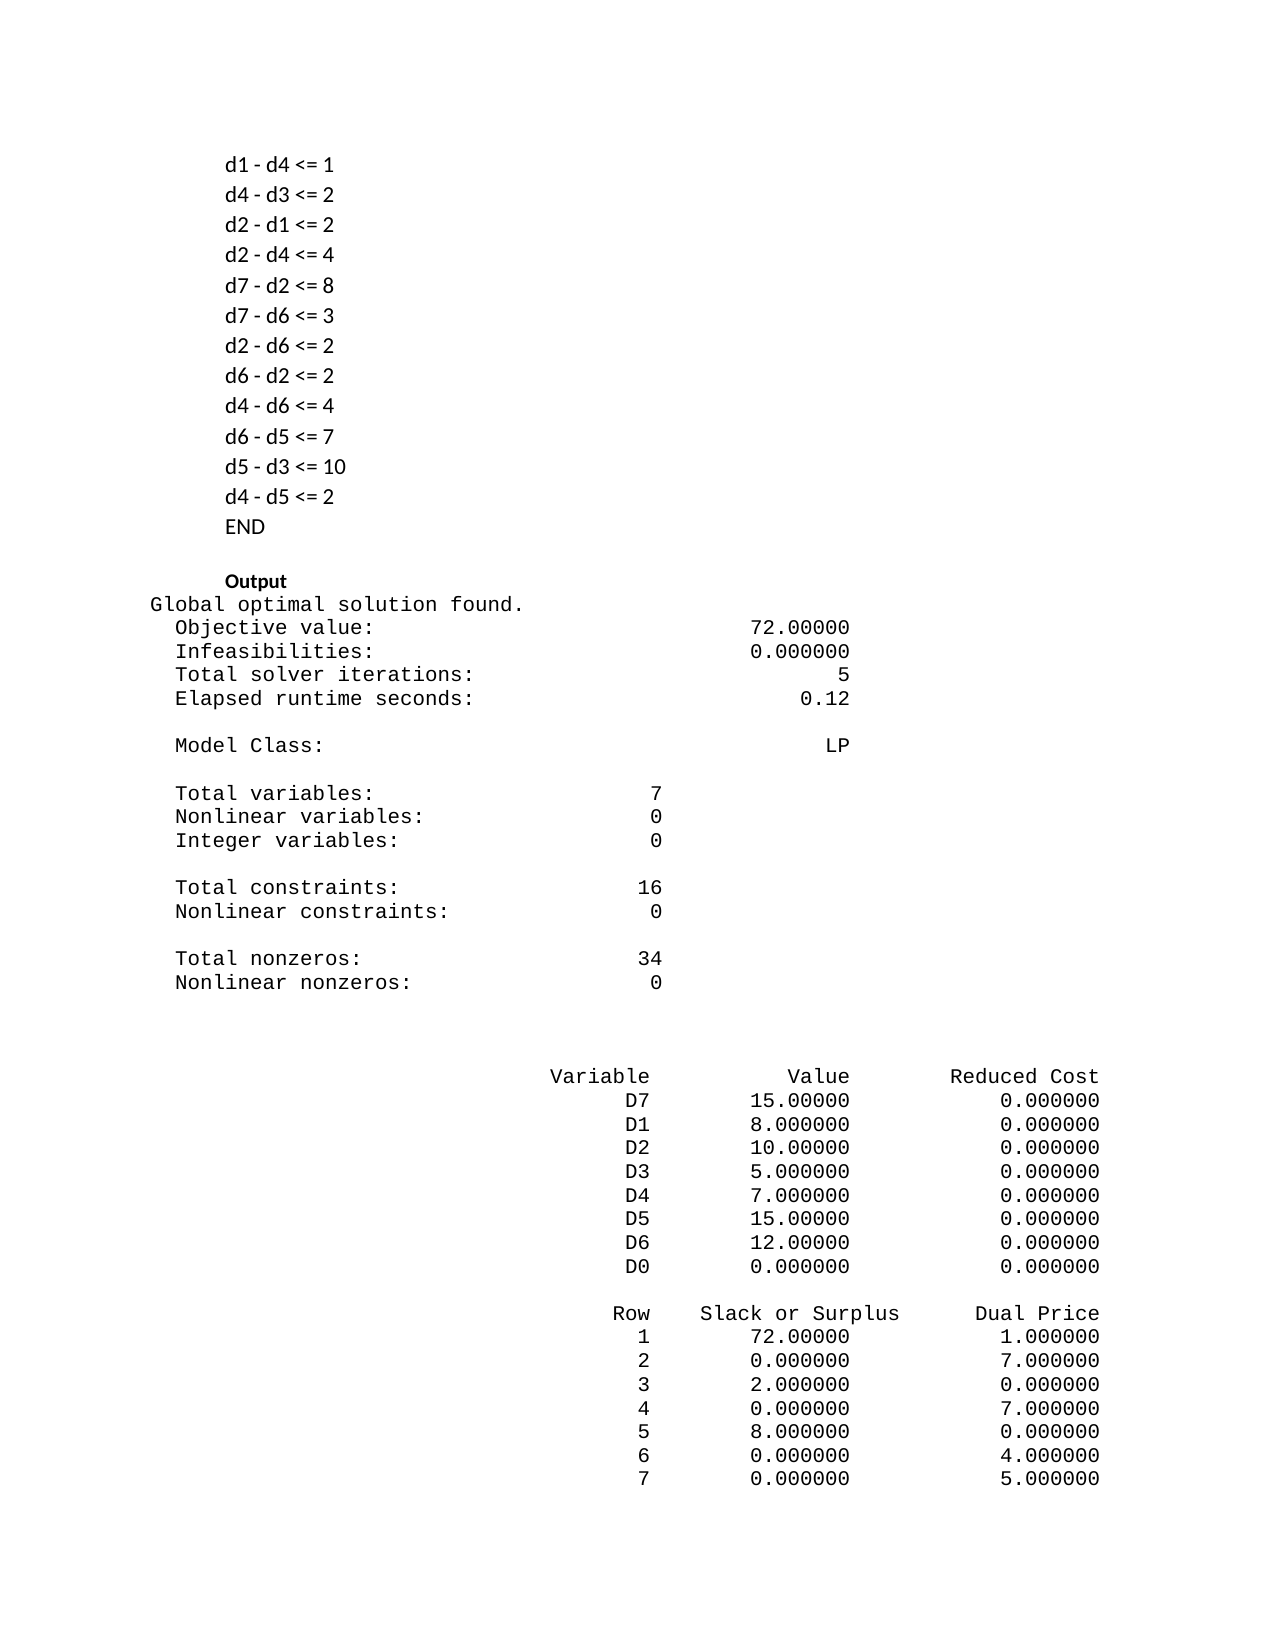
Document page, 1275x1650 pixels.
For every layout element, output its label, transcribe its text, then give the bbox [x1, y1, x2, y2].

list Output [225, 568, 1125, 593]
text D7 15.00000 0.000000 [150, 1090, 1125, 1114]
list d7 - d2 <= 8 [225, 271, 1125, 299]
text Total constraints: 16 [150, 877, 1125, 901]
text D5 15.00000 0.000000 [150, 1208, 1125, 1232]
text Nonlinear constraints: 0 [150, 901, 1125, 924]
list d7 - d6 <= 3 [225, 301, 1125, 329]
text Objective value: 72.00000 [150, 617, 1125, 641]
text D3 5.000000 0.000000 [150, 1161, 1125, 1185]
text 2 0.000000 7.000000 [150, 1350, 1125, 1374]
text Elapsed runtime seconds: 0.12 [150, 688, 1125, 712]
text 7 0.000000 5.000000 [150, 1468, 1125, 1492]
list d1 - d4 <= 1 [225, 150, 1125, 178]
text Integer variables: 0 [150, 830, 1125, 854]
text D2 10.00000 0.000000 [150, 1137, 1125, 1161]
list d4 - d3 <= 2 [225, 180, 1125, 208]
list END [225, 512, 1125, 541]
text Global optimal solution found. [150, 593, 1125, 617]
text Total nonzeros: 34 [150, 948, 1125, 972]
list d5 - d3 <= 10 [225, 452, 1125, 480]
text Total solver iterations: 5 [150, 664, 1125, 688]
list d4 - d5 <= 2 [225, 482, 1125, 510]
text 6 0.000000 4.000000 [150, 1445, 1125, 1468]
text Row Slack or Surplus Dual Price [150, 1303, 1125, 1327]
text D1 8.000000 0.000000 [150, 1114, 1125, 1137]
text 4 0.000000 7.000000 [150, 1397, 1125, 1421]
text 1 72.00000 1.000000 [150, 1327, 1125, 1350]
list d2 - d1 <= 2 [225, 210, 1125, 238]
text D6 12.00000 0.000000 [150, 1232, 1125, 1256]
text D4 7.000000 0.000000 [150, 1185, 1125, 1208]
list d6 - d2 <= 2 [225, 361, 1125, 389]
text Infeasibilities: 0.000000 [150, 641, 1125, 664]
text D0 0.000000 0.000000 [150, 1256, 1125, 1279]
list d6 - d5 <= 7 [225, 422, 1125, 450]
text Variable Value Reduced Cost [150, 1066, 1125, 1090]
text 5 8.000000 0.000000 [150, 1421, 1125, 1445]
text Nonlinear variables: 0 [150, 806, 1125, 830]
list d4 - d6 <= 4 [225, 392, 1125, 420]
list d2 - d6 <= 2 [225, 331, 1125, 359]
text Model Class: LP [150, 735, 1125, 759]
text Nonlinear nonzeros: 0 [150, 972, 1125, 996]
text Total variables: 7 [150, 783, 1125, 806]
list d2 - d4 <= 4 [225, 241, 1125, 269]
text 3 2.000000 0.000000 [150, 1374, 1125, 1397]
